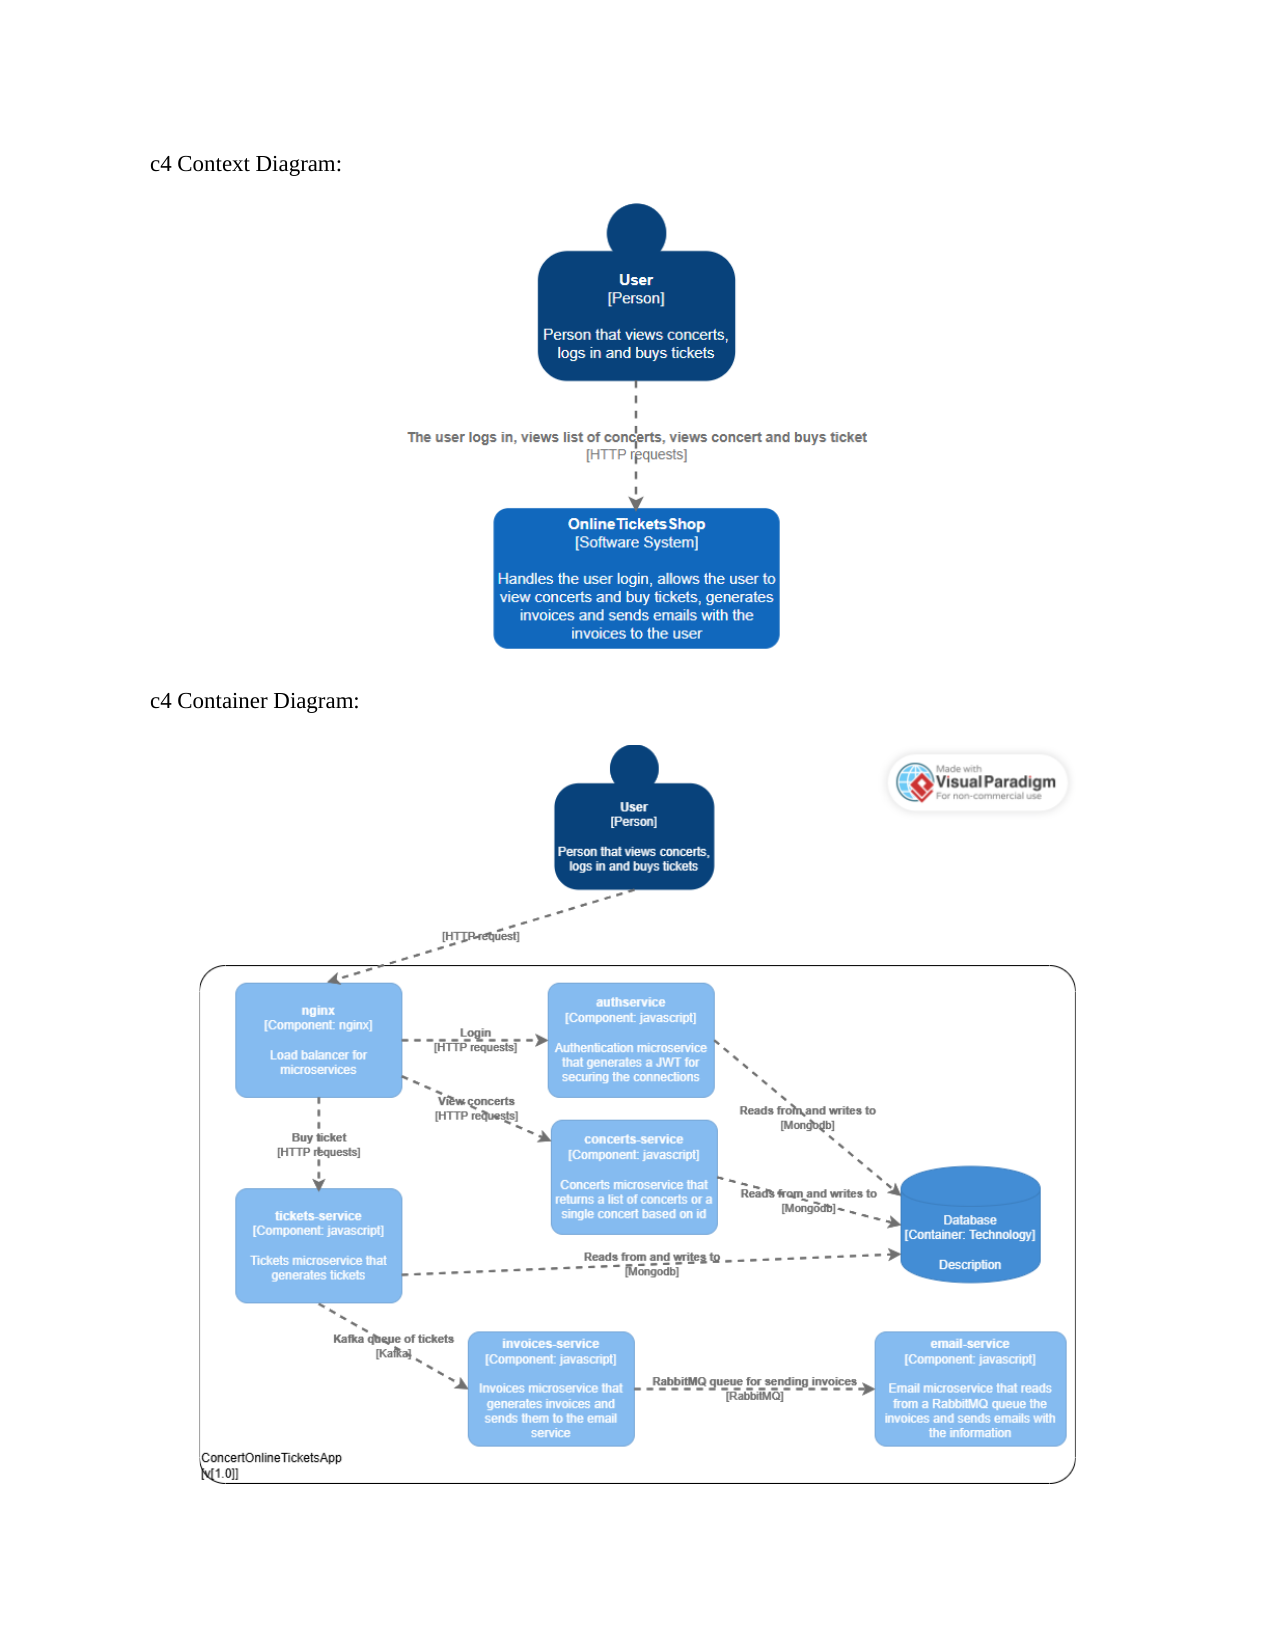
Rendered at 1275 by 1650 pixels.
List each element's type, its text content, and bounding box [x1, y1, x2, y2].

text c4 Container Diagram: [150, 687, 1125, 714]
picture [393, 195, 882, 669]
picture [199, 745, 1076, 1484]
text c4 Context Diagram: [150, 150, 1125, 176]
